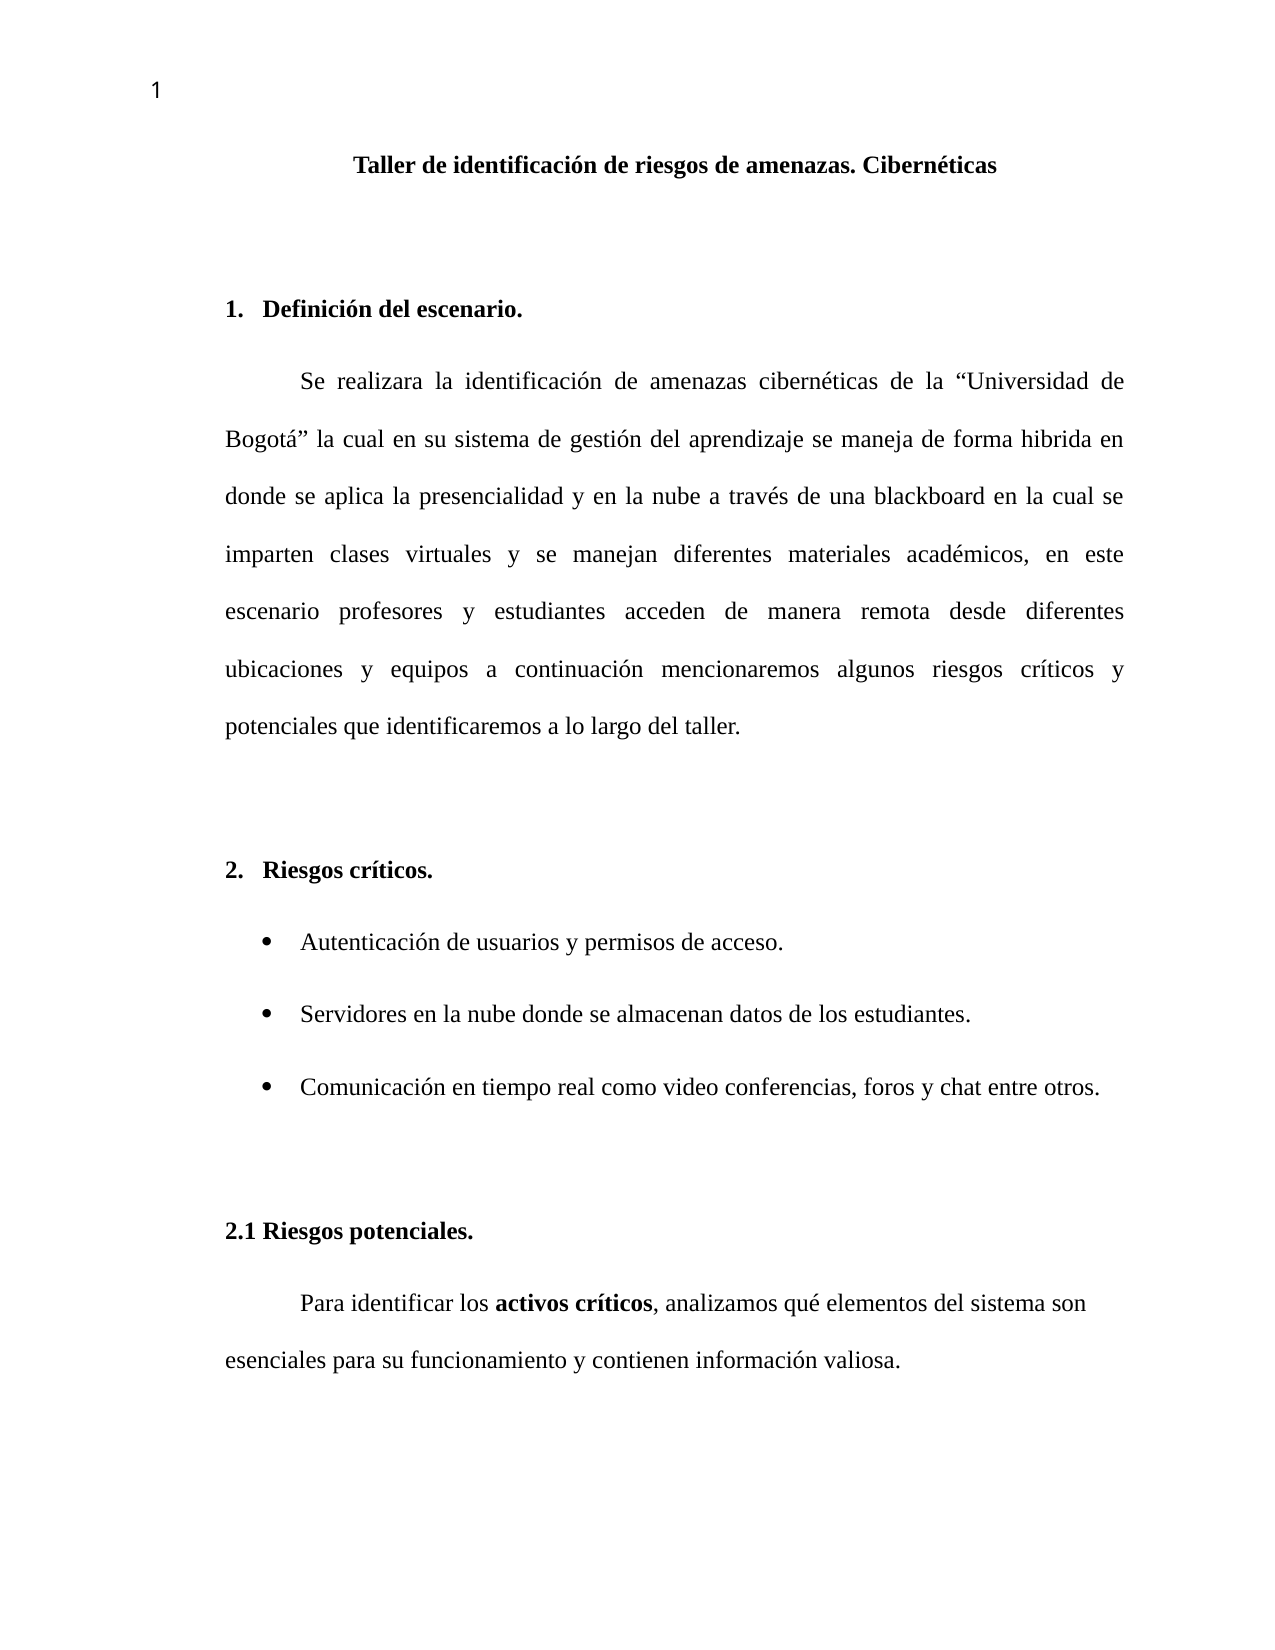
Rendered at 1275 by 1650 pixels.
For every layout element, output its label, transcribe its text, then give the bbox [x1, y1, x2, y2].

text 2.1 Riesgos potenciales. [150, 1216, 1125, 1244]
text Se realizara la identificación de amenazas cibernéticas de la “Universidad de Bogotá” la cual en su sistema de gestión del aprendizaje se maneja de forma hibrida en donde se aplica la presencialidad y en la nube a través de una blackboard en la cual se imparten clases virtuales y se manejan diferentes materiales académicos, en este escenario profesores y estudiantes acceden de manera remota desde diferentes ubicaciones y equipos a continuación mencionaremos algunos riesgos críticos y potenciales que identificaremos a lo largo del taller. [225, 366, 1125, 740]
list Riesgos críticos. [225, 855, 1125, 884]
list Servidores en la nube donde se almacenan datos de los estudiantes. [262, 999, 1125, 1028]
list Autenticación de usuarios y permisos de acceso. [262, 927, 1125, 956]
list Comunicación en tiempo real como video conferencias, foros y chat entre otros. [262, 1072, 1125, 1100]
list Definición del escenario. [225, 294, 1125, 323]
text Para identificar los activos críticos, analizamos qué elementos del sistema son esenciales para su funcionamiento y contienen información valiosa. [225, 1288, 1125, 1374]
text Taller de identificación de riesgos de amenazas. Cibernéticas [150, 150, 1125, 179]
